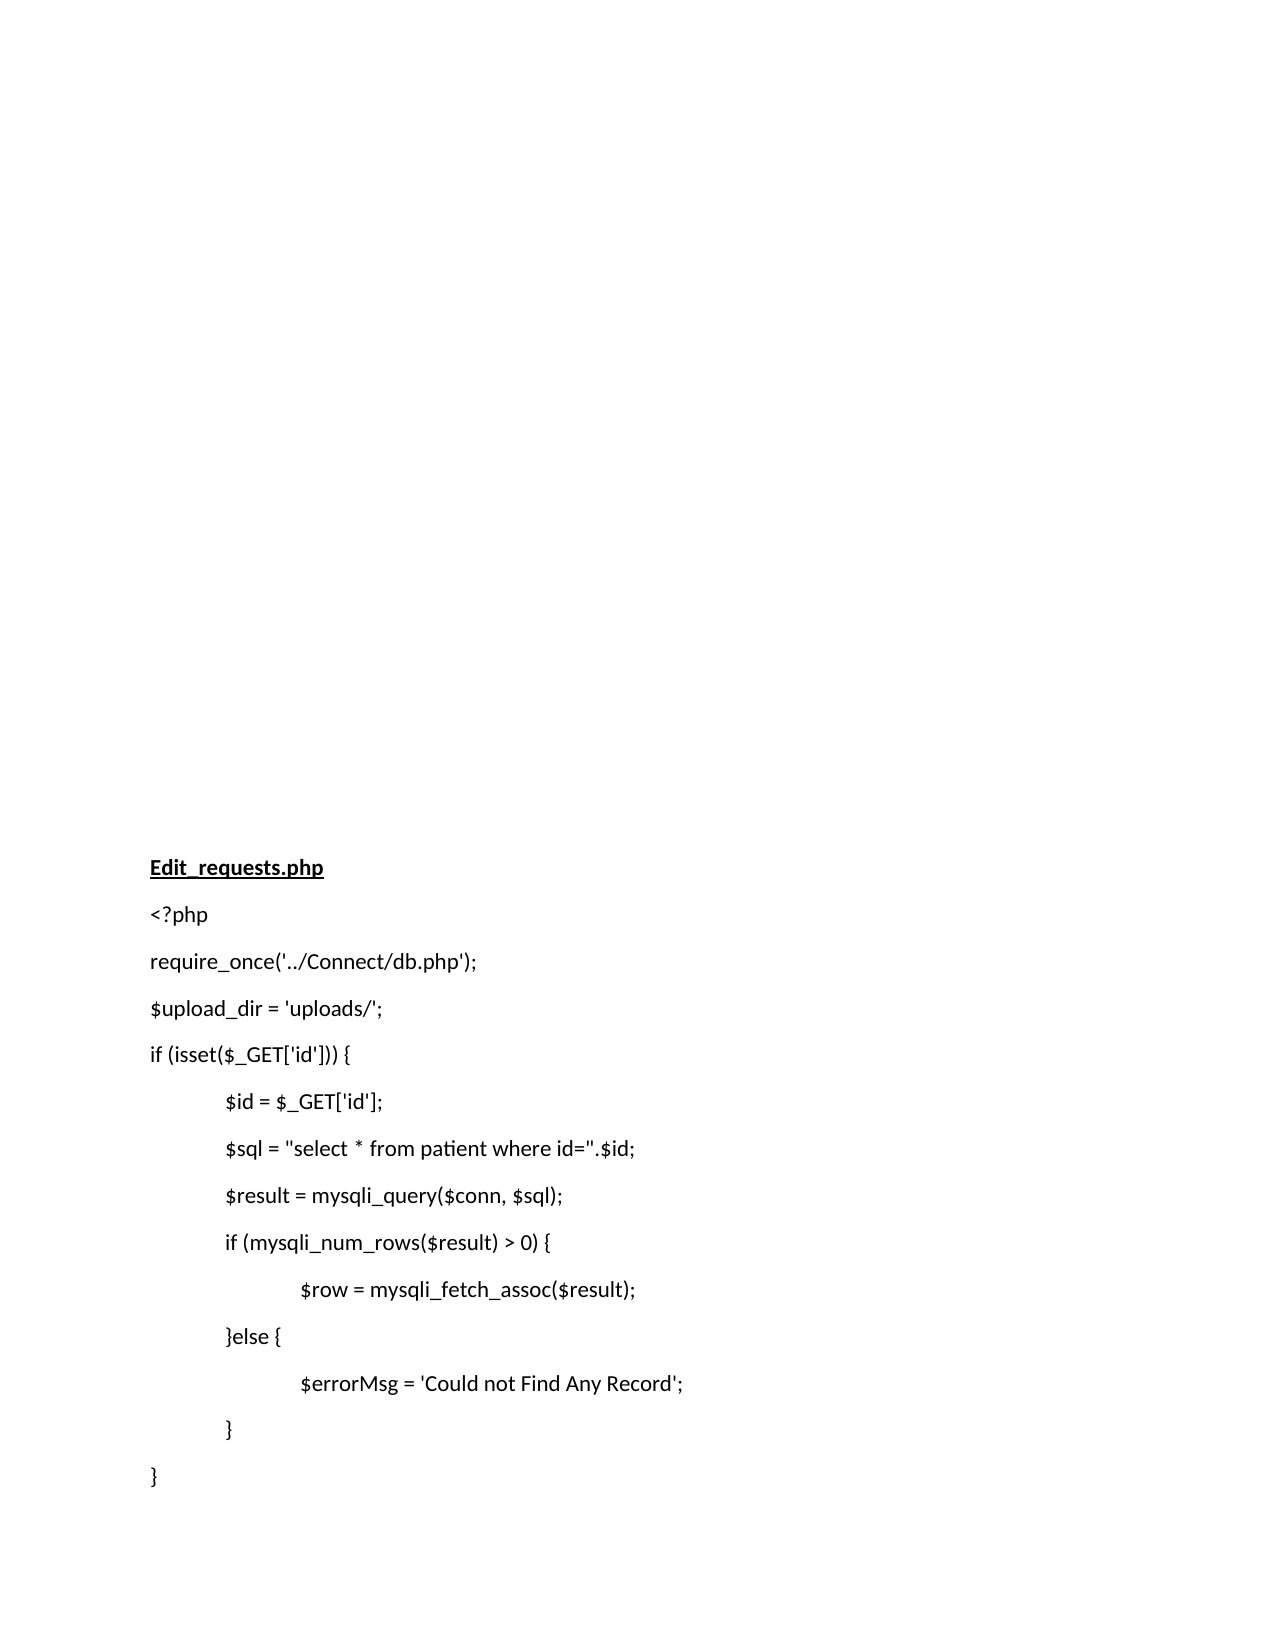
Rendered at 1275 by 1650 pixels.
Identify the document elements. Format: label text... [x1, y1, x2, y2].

text if (mysqli_num_rows($result) > 0) { [150, 1228, 1125, 1256]
text $result = mysqli_query($conn, $sql); [150, 1181, 1125, 1209]
text }else { [150, 1322, 1125, 1350]
text $id = $_GET['id']; [150, 1087, 1125, 1116]
text require_once('../Connect/db.php'); [150, 947, 1125, 975]
text $upload_dir = 'uploads/'; [150, 994, 1125, 1022]
text $sql = "select * from patient where id=".$id; [150, 1134, 1125, 1162]
text if (isset($_GET['id'])) { [150, 1041, 1125, 1069]
text <?php [150, 900, 1125, 928]
text $errorMsg = 'Could not Find Any Record'; [150, 1369, 1125, 1397]
text Edit_requests.php [150, 853, 1125, 881]
text $row = mysqli_fetch_assoc($result); [150, 1275, 1125, 1303]
text } [150, 1462, 1125, 1491]
text } [150, 1416, 1125, 1444]
